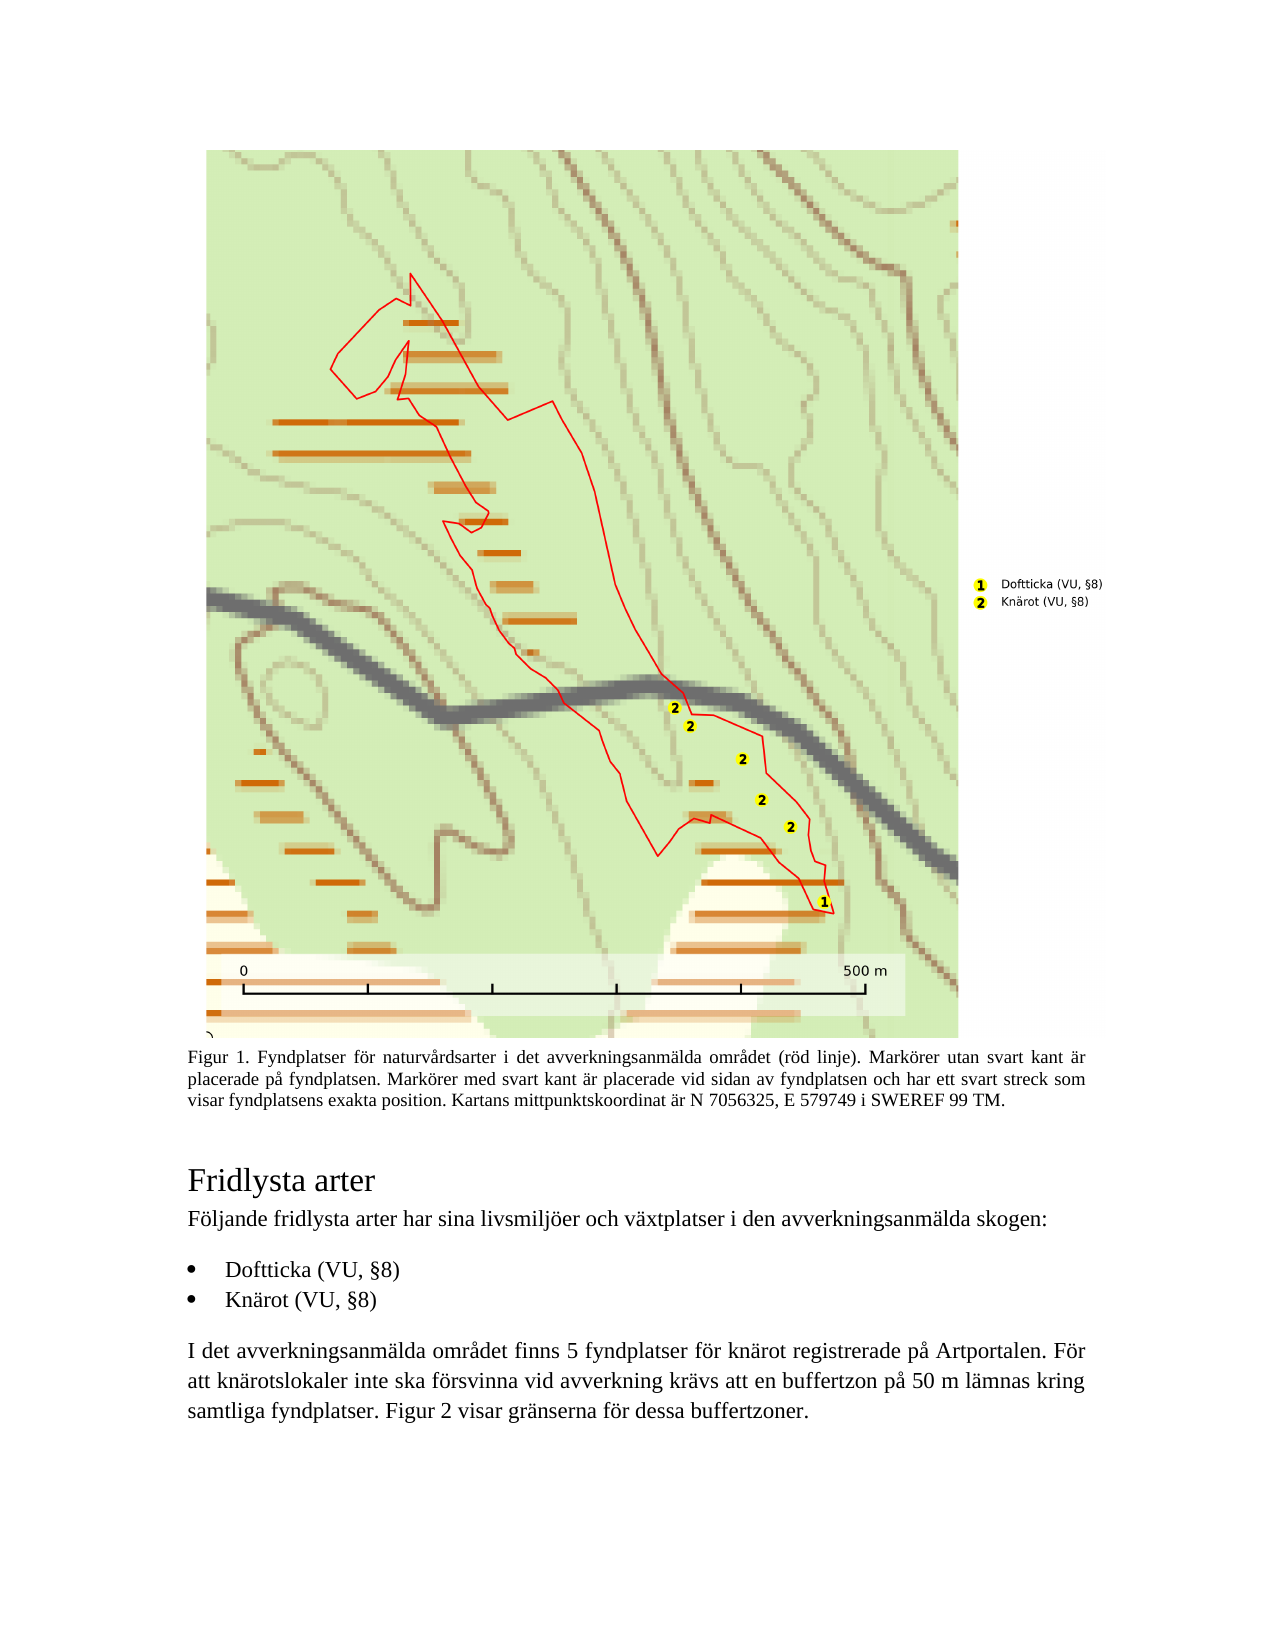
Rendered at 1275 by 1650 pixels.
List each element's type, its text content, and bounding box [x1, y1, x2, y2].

text Figur 1. Fyndplatser för naturvårdsarter i det avverkningsanmälda området (röd linje). Markörer utan svart kant är placerade på fyndplatsen. Markörer med svart kant är placerade vid sidan av fyndplatsen och har ett svart streck som visar fyndplatsens exakta position. Kartans mittpunktskoordinat är N 7056325, E 579749 i SWEREF 99 TM. [187, 1046, 1087, 1111]
picture [206, 150, 1107, 1038]
text I det avverkningsanmälda området finns 5 fyndplatser för knärot registrerade på Artportalen. För att knärotslokaler inte ska försvinna vid avverkning krävs att en buffertzon på 50 m lämnas kring samtliga fyndplatser. Figur 2 visar gränserna för dessa buffertzoner. [187, 1337, 1087, 1424]
text Följande fridlysta arter har sina livsmiljöer och växtplatser i den avverkningsanmälda skogen: [187, 1204, 1087, 1231]
subtitle Fridlysta arter [187, 1161, 1087, 1199]
list Knärot (VU, §8) [187, 1286, 1087, 1312]
list Doftticka (VU, §8) [187, 1256, 1087, 1282]
